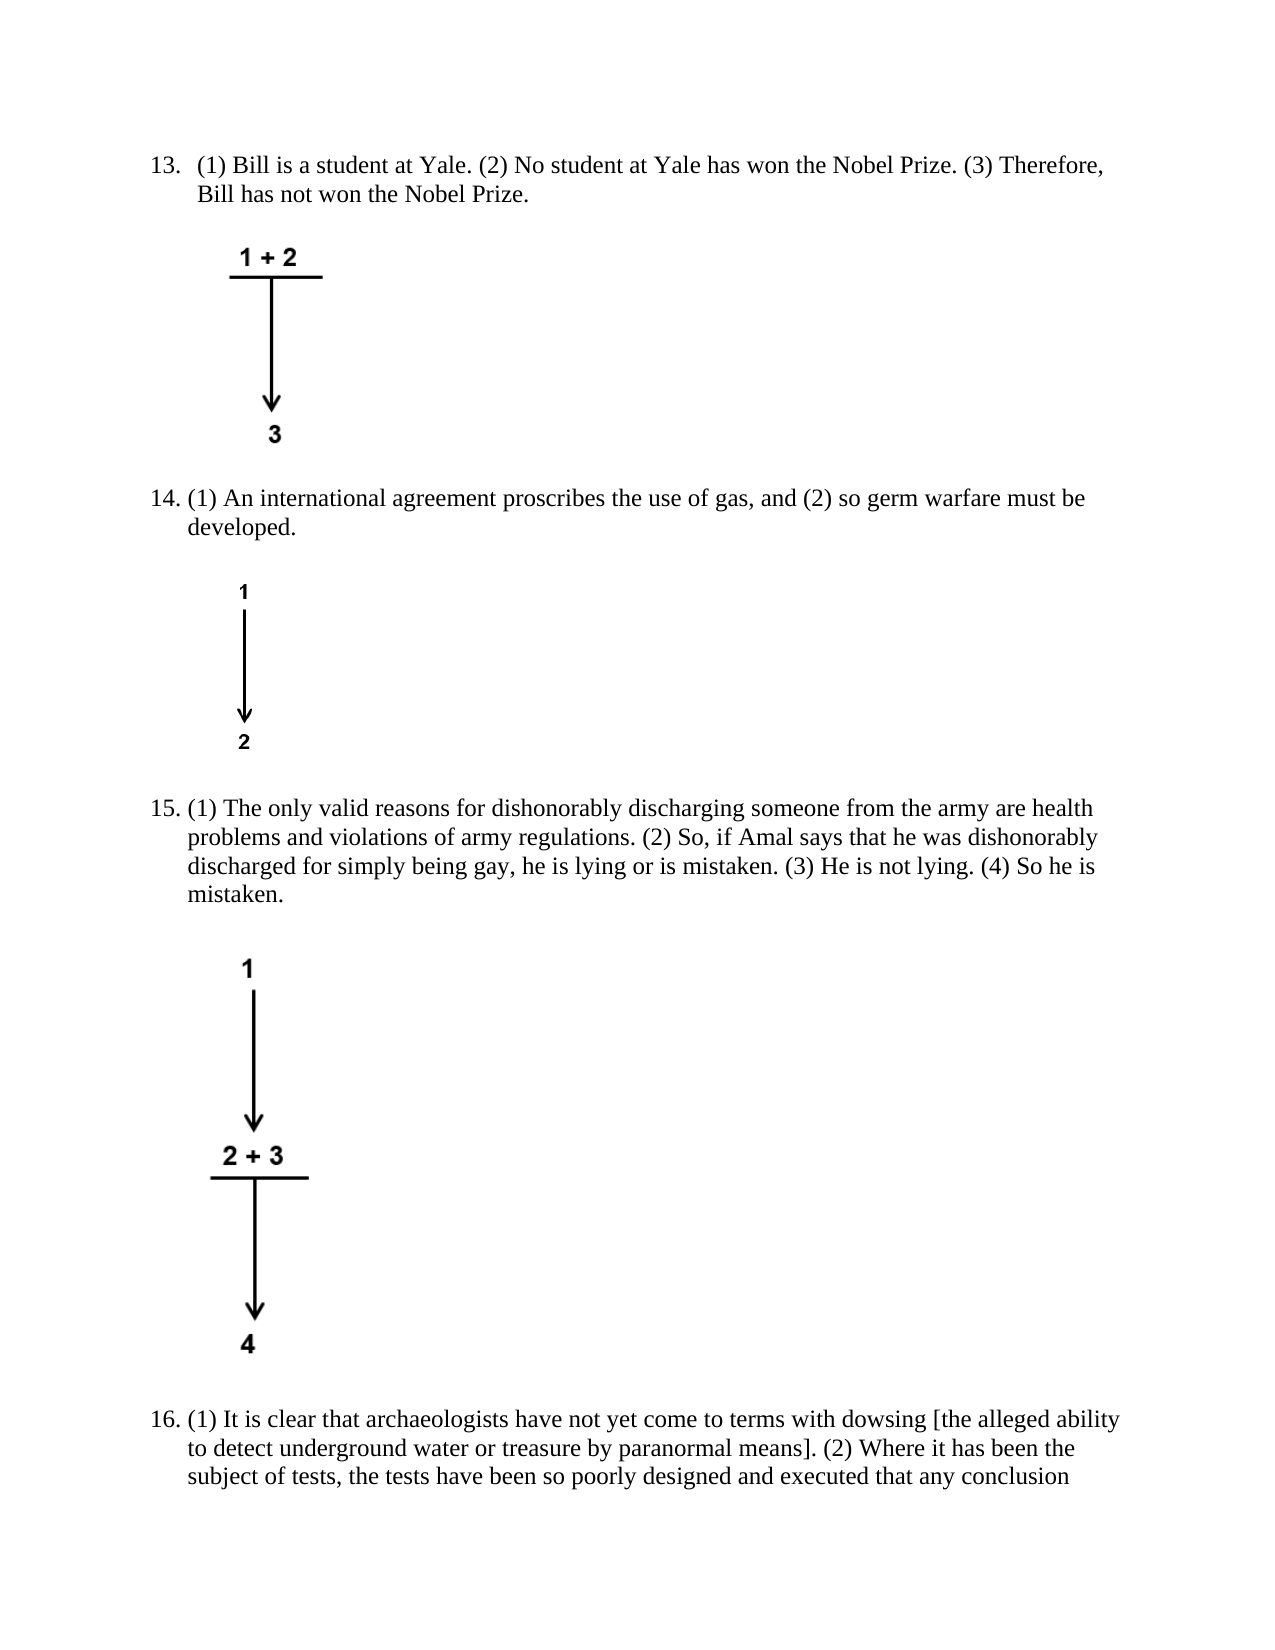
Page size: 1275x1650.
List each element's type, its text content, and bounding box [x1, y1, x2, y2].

text 13. (1) Bill is a student at Yale. (2) No student at Yale has won the Nobel Prize. (3) Therefore, Bill has not won the Nobel Prize. [150, 150, 1125, 207]
text 14. (1) An international agreement proscribes the use of gas, and (2) so germ warfare must be developed. [150, 483, 1125, 541]
text 15. (1) The only valid reasons for dishonorably discharging someone from the army are health problems and violations of army regulations. (2) So, if Amal says that he was dishonorably discharged for simply being gay, he is lying or is mistaken. (3) He is not lying. (4) So he is mistaken. [150, 793, 1125, 908]
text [150, 1404, 1125, 1490]
